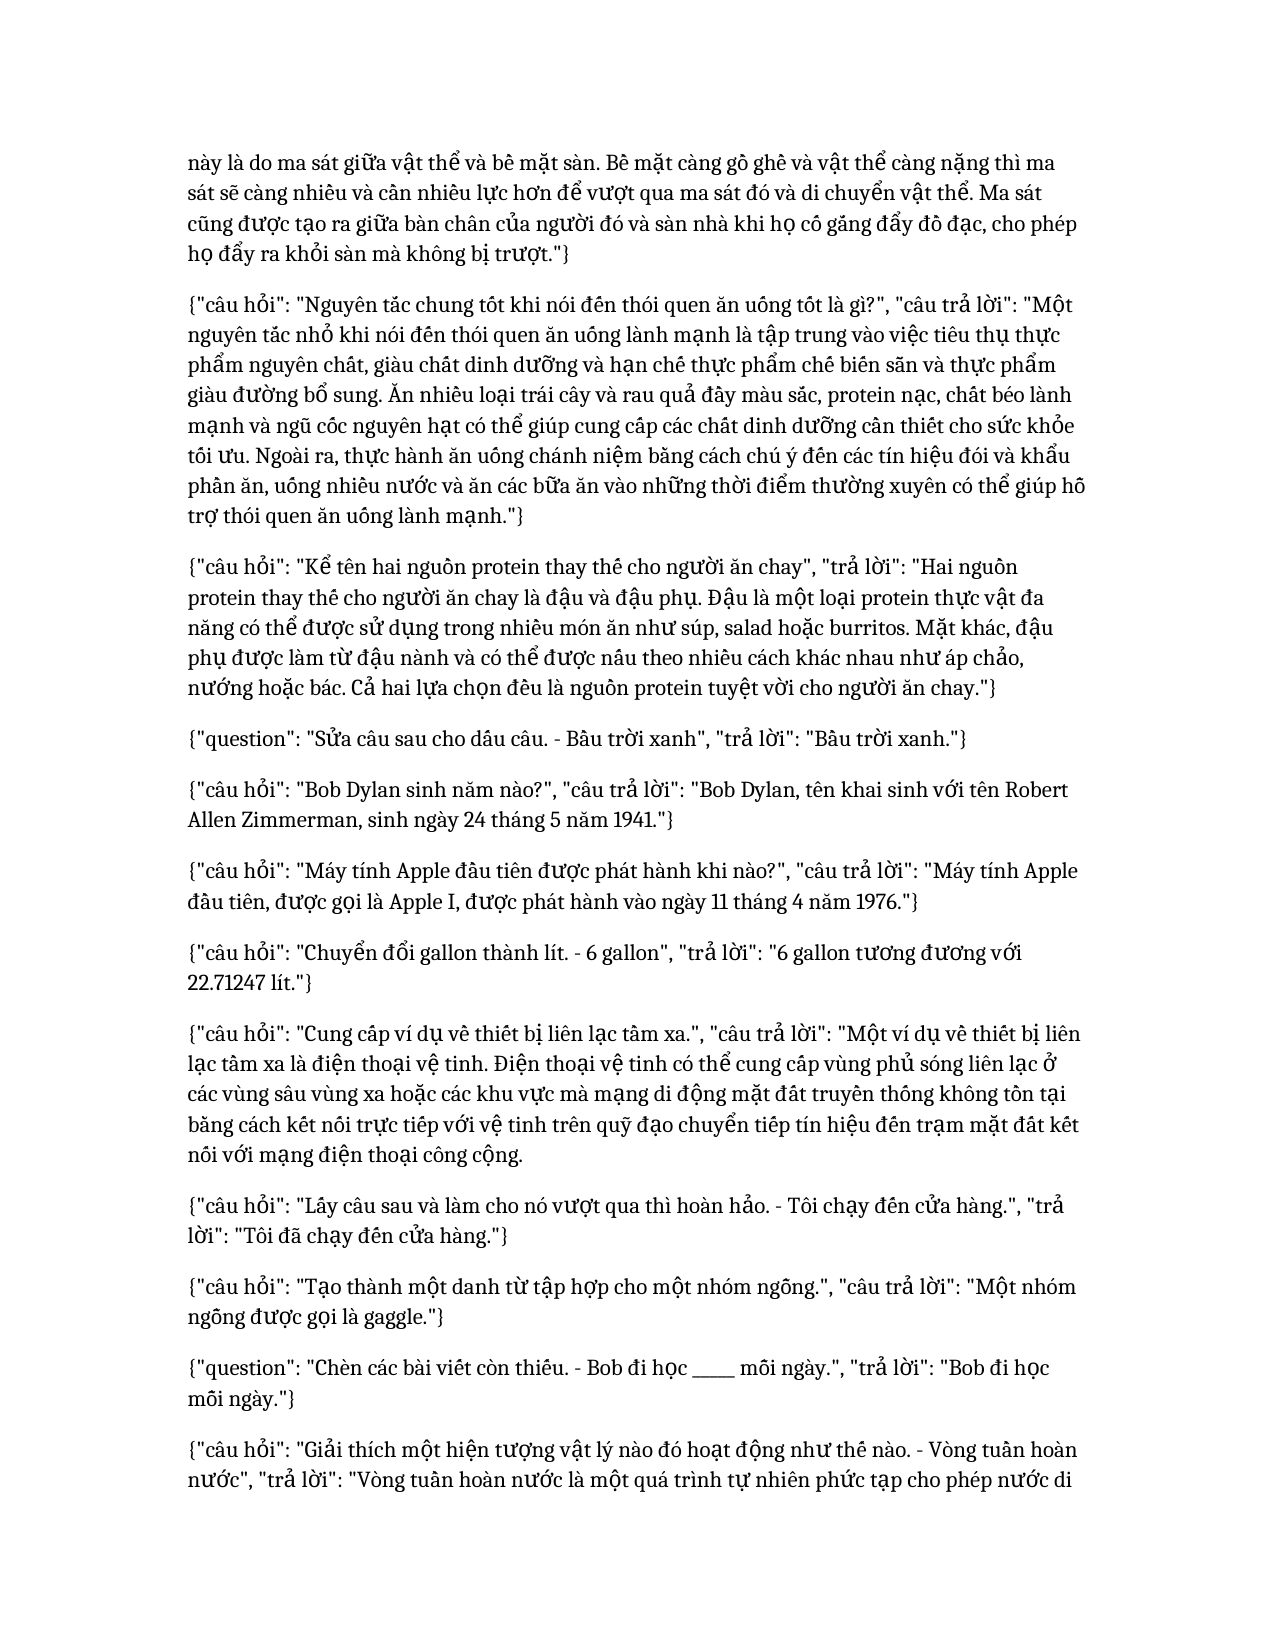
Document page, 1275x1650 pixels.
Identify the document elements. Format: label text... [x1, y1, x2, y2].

text {"câu hỏi": "Cung cấp ví dụ về thiết bị liên lạc tầm xa.", "câu trả lời": "Một ví dụ về thiết bị liên lạc tầm xa là điện thoại vệ tinh. Điện thoại vệ tinh có thể cung cấp vùng phủ sóng liên lạc ở các vùng sâu vùng xa hoặc các khu vực mà mạng di động mặt đất truyền thống không tồn tại bằng cách kết nối trực tiếp với vệ tinh trên quỹ đạo chuyển tiếp tín hiệu đến trạm mặt đất kết nối với mạng điện thoại công cộng. [187, 1021, 1087, 1168]
text {"question": "Sửa câu sau cho dấu câu. - Bầu trời xanh", "trả lời": "Bầu trời xanh."} [187, 726, 1087, 752]
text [187, 150, 1087, 267]
text {"câu hỏi": "Nguyên tắc chung tốt khi nói đến thói quen ăn uống tốt là gì?", "câu trả lời": "Một nguyên tắc nhỏ khi nói đến thói quen ăn uống lành mạnh là tập trung vào việc tiêu thụ thực phẩm nguyên chất, giàu chất dinh dưỡng và hạn chế thực phẩm chế biến sẵn và thực phẩm giàu đường bổ sung. Ăn nhiều loại trái cây và rau quả đầy màu sắc, protein nạc, chất béo lành mạnh và ngũ cốc nguyên hạt có thể giúp cung cấp các chất dinh dưỡng cần thiết cho sức khỏe tối ưu. Ngoài ra, thực hành ăn uống chánh niệm bằng cách chú ý đến các tín hiệu đói và khẩu phần ăn, uống nhiều nước và ăn các bữa ăn vào những thời điểm thường xuyên có thể giúp hỗ trợ thói quen ăn uống lành mạnh."} [187, 292, 1087, 529]
text {"question": "Chèn các bài viết còn thiếu. - Bob đi học _____ mỗi ngày.", "trả lời": "Bob đi học mỗi ngày."} [187, 1355, 1087, 1412]
text {"câu hỏi": "Chuyển đổi gallon thành lít. - 6 gallon", "trả lời": "6 gallon tương đương với 22.71247 lít."} [187, 939, 1087, 996]
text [187, 1436, 1087, 1493]
text {"câu hỏi": "Máy tính Apple đầu tiên được phát hành khi nào?", "câu trả lời": "Máy tính Apple đầu tiên, được gọi là Apple I, được phát hành vào ngày 11 tháng 4 năm 1976."} [187, 858, 1087, 915]
text {"câu hỏi": "Lấy câu sau và làm cho nó vượt qua thì hoàn hảo. - Tôi chạy đến cửa hàng.", "trả lời": "Tôi đã chạy đến cửa hàng."} [187, 1193, 1087, 1249]
text {"câu hỏi": "Kể tên hai nguồn protein thay thế cho người ăn chay", "trả lời": "Hai nguồn protein thay thế cho người ăn chay là đậu và đậu phụ. Đậu là một loại protein thực vật đa năng có thể được sử dụng trong nhiều món ăn như súp, salad hoặc burritos. Mặt khác, đậu phụ được làm từ đậu nành và có thể được nấu theo nhiều cách khác nhau như áp chảo, nướng hoặc bác. Cả hai lựa chọn đều là nguồn protein tuyệt vời cho người ăn chay."} [187, 554, 1087, 701]
text {"câu hỏi": "Tạo thành một danh từ tập hợp cho một nhóm ngỗng.", "câu trả lời": "Một nhóm ngỗng được gọi là gaggle."} [187, 1274, 1087, 1331]
text {"câu hỏi": "Bob Dylan sinh năm nào?", "câu trả lời": "Bob Dylan, tên khai sinh với tên Robert Allen Zimmerman, sinh ngày 24 tháng 5 năm 1941."} [187, 777, 1087, 834]
